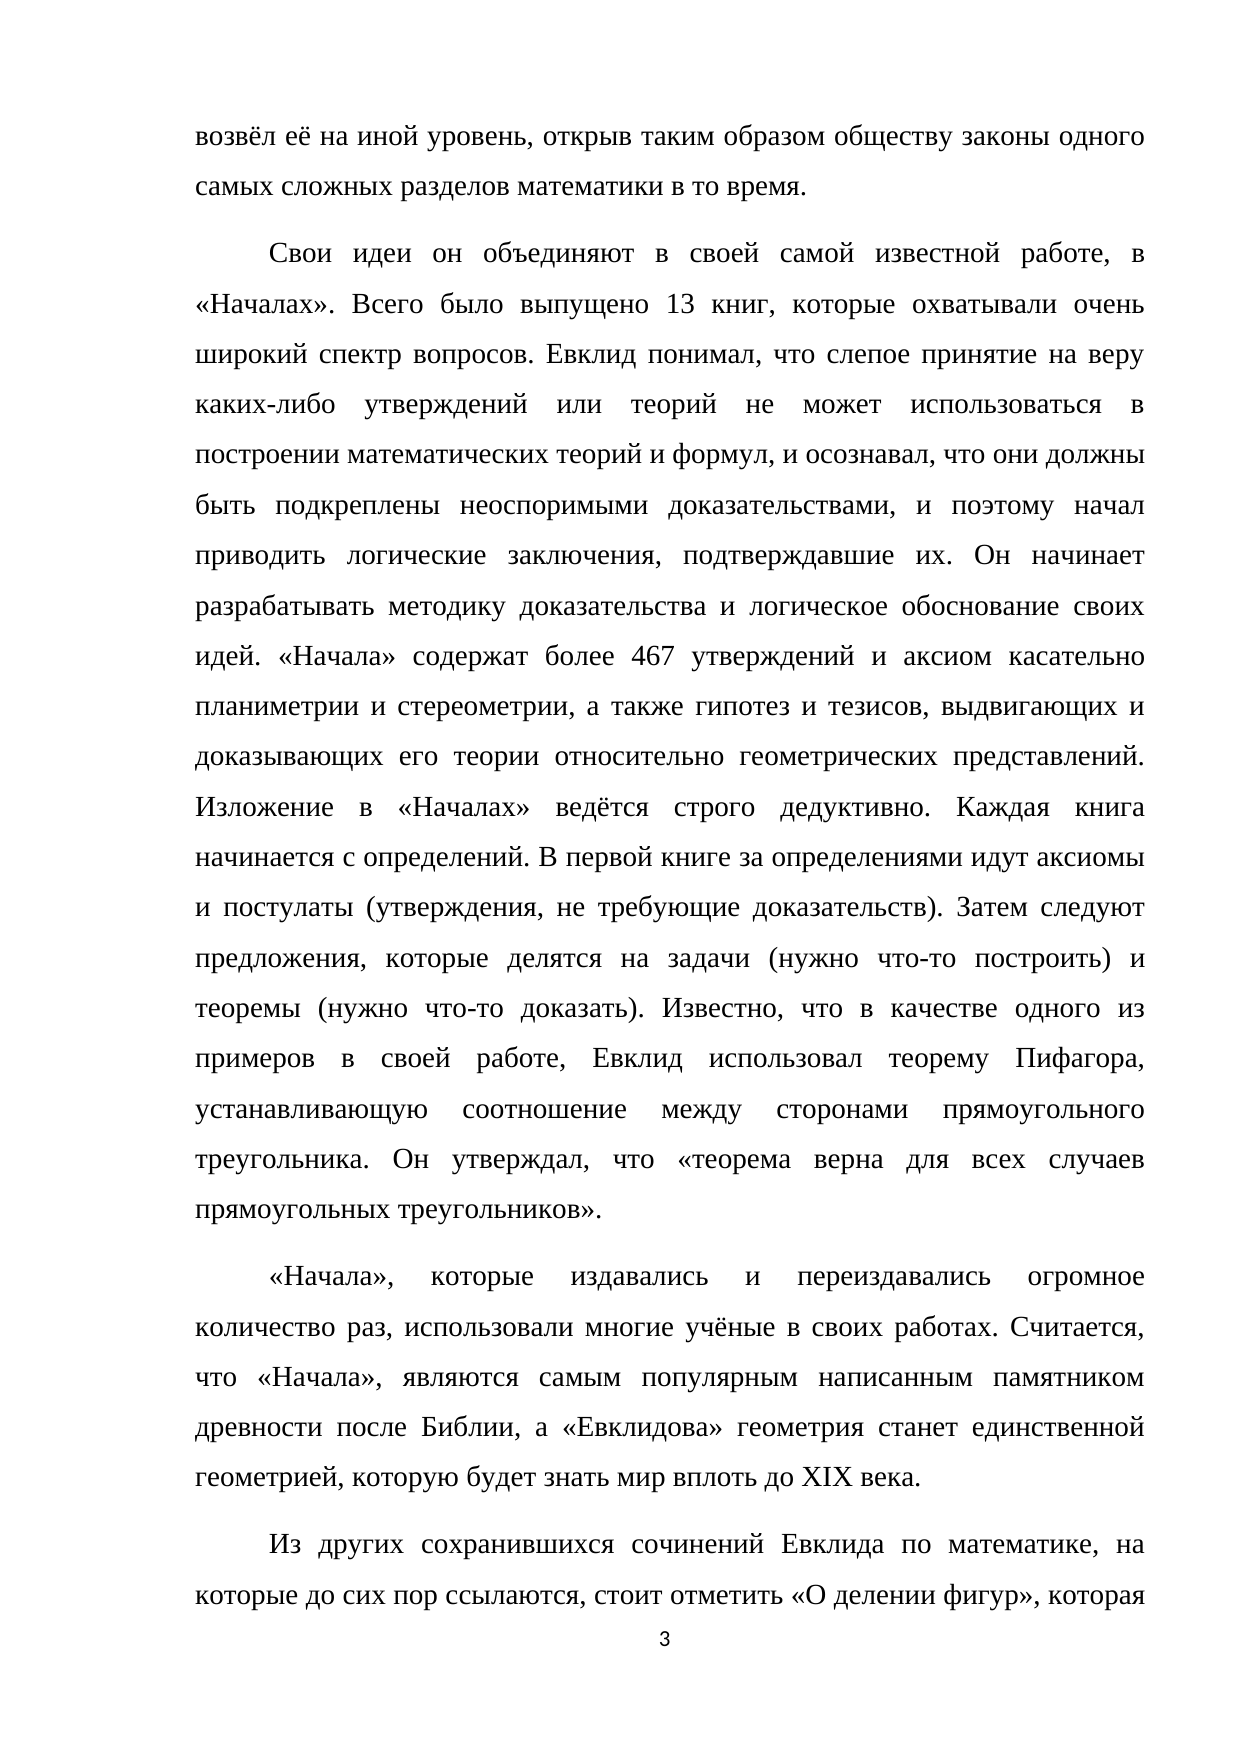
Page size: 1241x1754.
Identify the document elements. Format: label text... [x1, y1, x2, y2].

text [195, 118, 1146, 202]
text «Начала», которые издавались и переиздавались огромное количество раз, использовали многие учёные в своих работах. Считается, что «Начала», являются самым популярным написанным памятником древности после Библии, а «Евклидова» геометрия станет единственной геометрией, которую будет знать мир вплоть до XIX века. [195, 1258, 1146, 1493]
text Свои идеи он объединяют в своей самой известной работе, в «Началах». Всего было выпущено 13 книг, которые охватывали очень широкий спектр вопросов. Евклид понимал, что слепое принятие на веру каких-либо утверждений или теорий не может использоваться в построении математических теорий и формул, и осознавал, что они должны быть подкреплены неоспоримыми доказательствами, и поэтому начал приводить логические заключения, подтверждавшие их. Он начинает разрабатывать методику доказательства и логическое обоснование своих идей. «Начала» содержат более 467 утверждений и аксиом касательно планиметрии и стереометрии, а также гипотез и тезисов, выдвигающих и доказывающих его теории относительно геометрических представлений. Изложение в «Началах» ведётся строго дедуктивно. Каждая книга начинается с определений. В первой книге за определениями идут аксиомы и постулаты (утверждения, не требующие доказательств). Затем следуют предложения, которые делятся на задачи (нужно что-то построить) и теоремы (нужно что-то доказать). Известно, что в качестве одного из примеров в своей работе, Евклид использовал теорему Пифагора, устанавливающую соотношение между сторонами прямоугольного треугольника. Он утверждал, что «теорема верна для всех случаев прямоугольных треугольников». [195, 235, 1146, 1225]
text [195, 1527, 1146, 1610]
